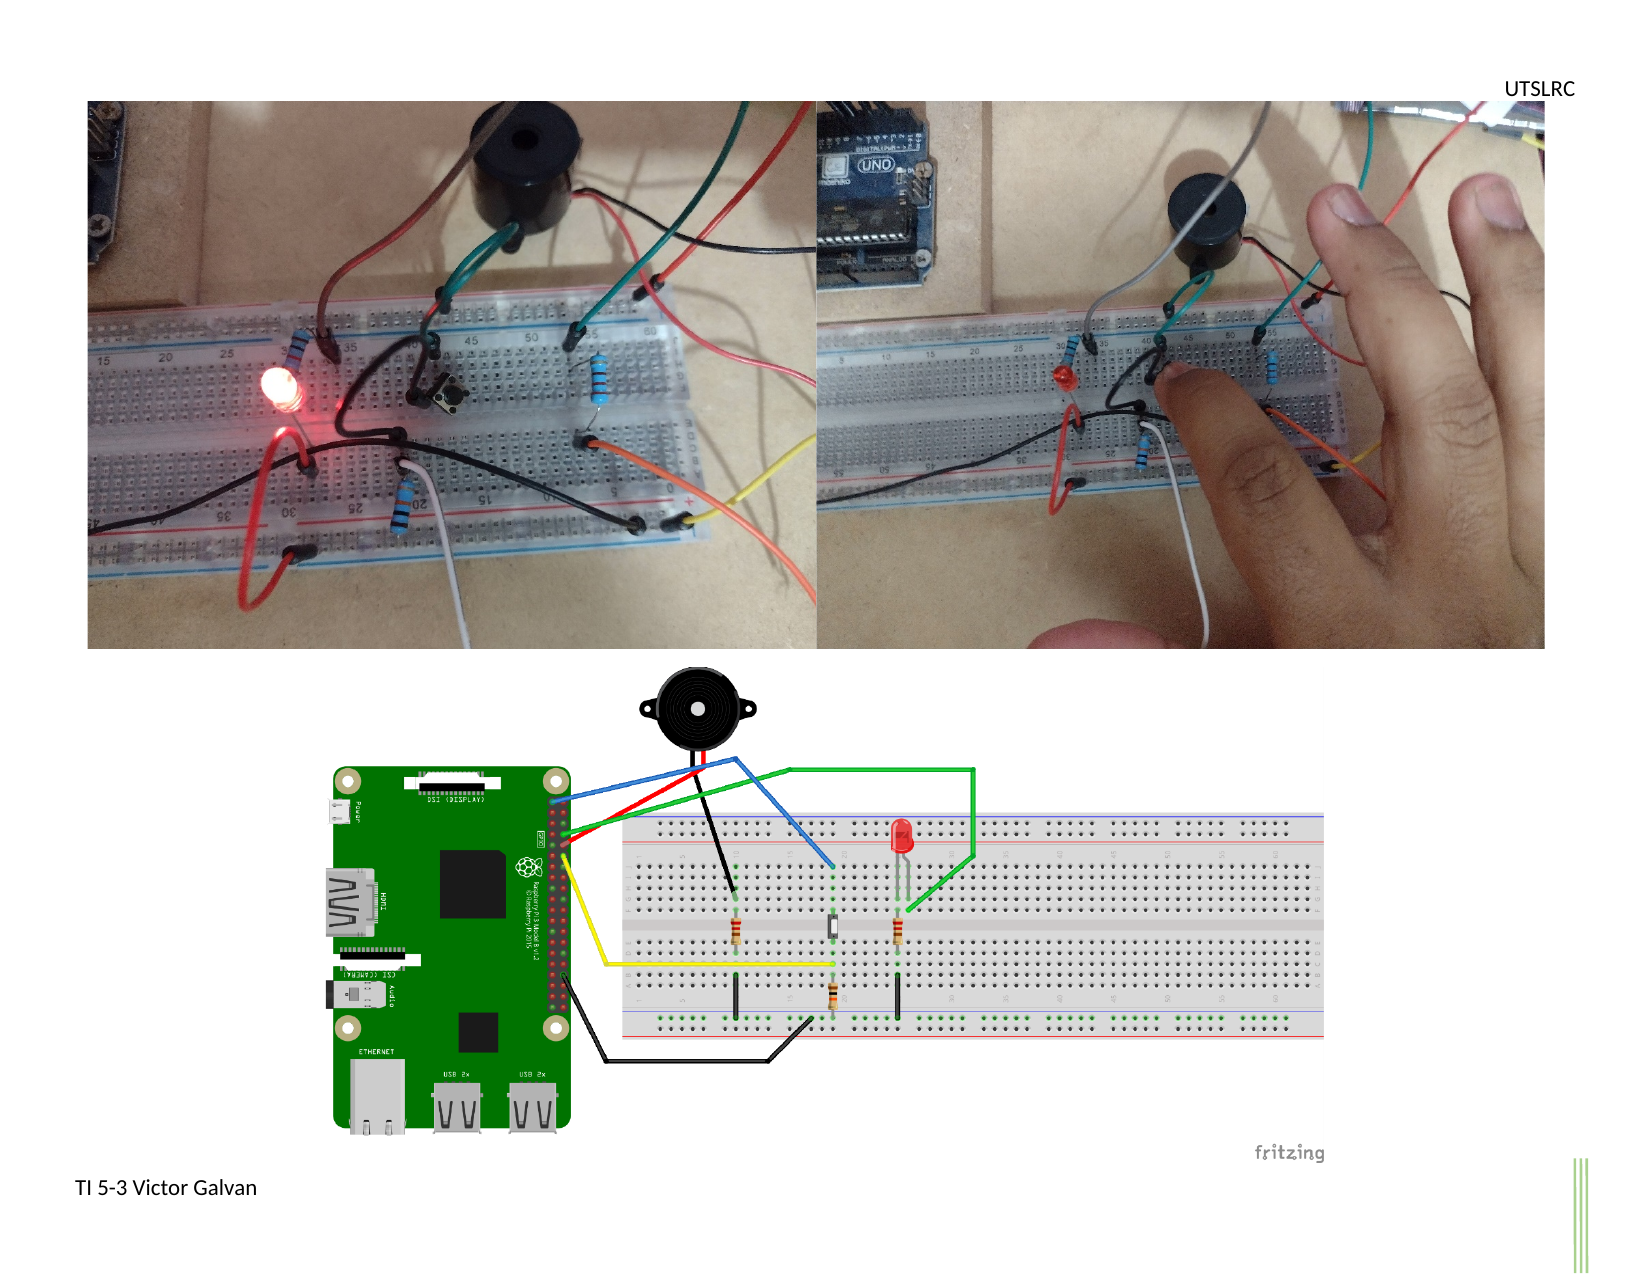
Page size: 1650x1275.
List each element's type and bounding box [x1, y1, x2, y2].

picture [87, 101, 1545, 649]
picture [325, 667, 1325, 1163]
